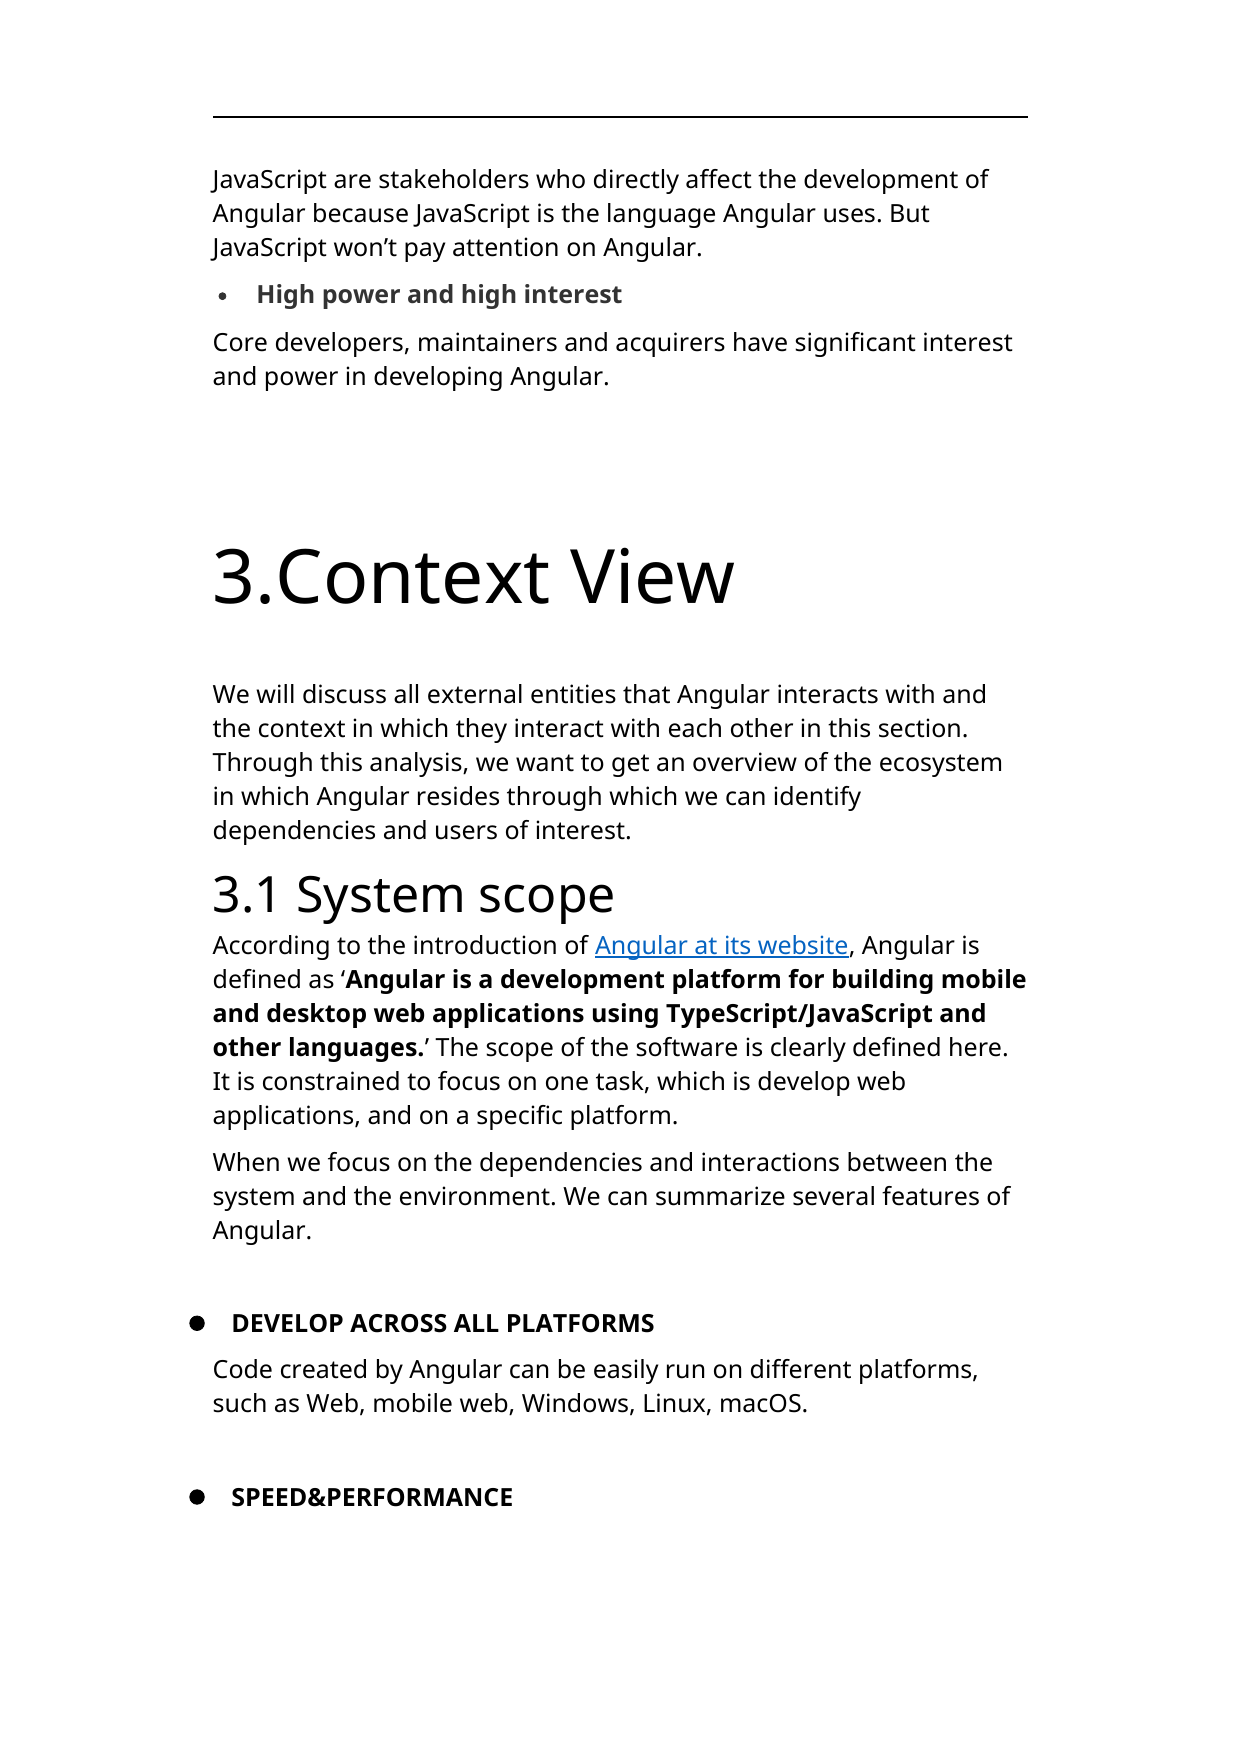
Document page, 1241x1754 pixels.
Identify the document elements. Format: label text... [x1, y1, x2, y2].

text We will discuss all external entities that Angular interacts with and the context in which they interact with each other in this section. Through this analysis, we want to get an overview of the ecosystem in which Angular resides through which we can identify dependencies and users of interest. [212, 676, 1028, 847]
subtitle 3.1 System scope [212, 859, 1028, 927]
text Core developers, maintainers and acquirers have significant interest and power in developing Angular. [212, 325, 1028, 393]
list SPEED&PERFORMANCE [187, 1479, 1028, 1513]
text When we focus on the dependencies and interactions between the system and the environment. We can summarize several features of Angular. [212, 1144, 1028, 1246]
text According to the introduction of Angular at its website, Angular is defined as ‘Angular is a development platform for building mobile and desktop web applications using TypeScript/JavaScript and other languages.’ The scope of the software is clearly defined here. It is constrained to focus on one task, which is develop web applications, and on a specific platform. [212, 927, 1028, 1132]
list DEVELOP ACROSS ALL PLATFORMS [187, 1306, 1028, 1339]
text JavaScript are stakeholders who directly affect the development of Angular because JavaScript is the language Angular uses. But JavaScript won’t pay attention on Angular. [212, 162, 1028, 264]
list High power and high interest [219, 277, 1028, 311]
subtitle 3.Context View [212, 523, 1028, 626]
text Code created by Angular can be easily run on different platforms, such as Web, mobile web, Windows, Linux, macOS. [212, 1352, 1028, 1420]
